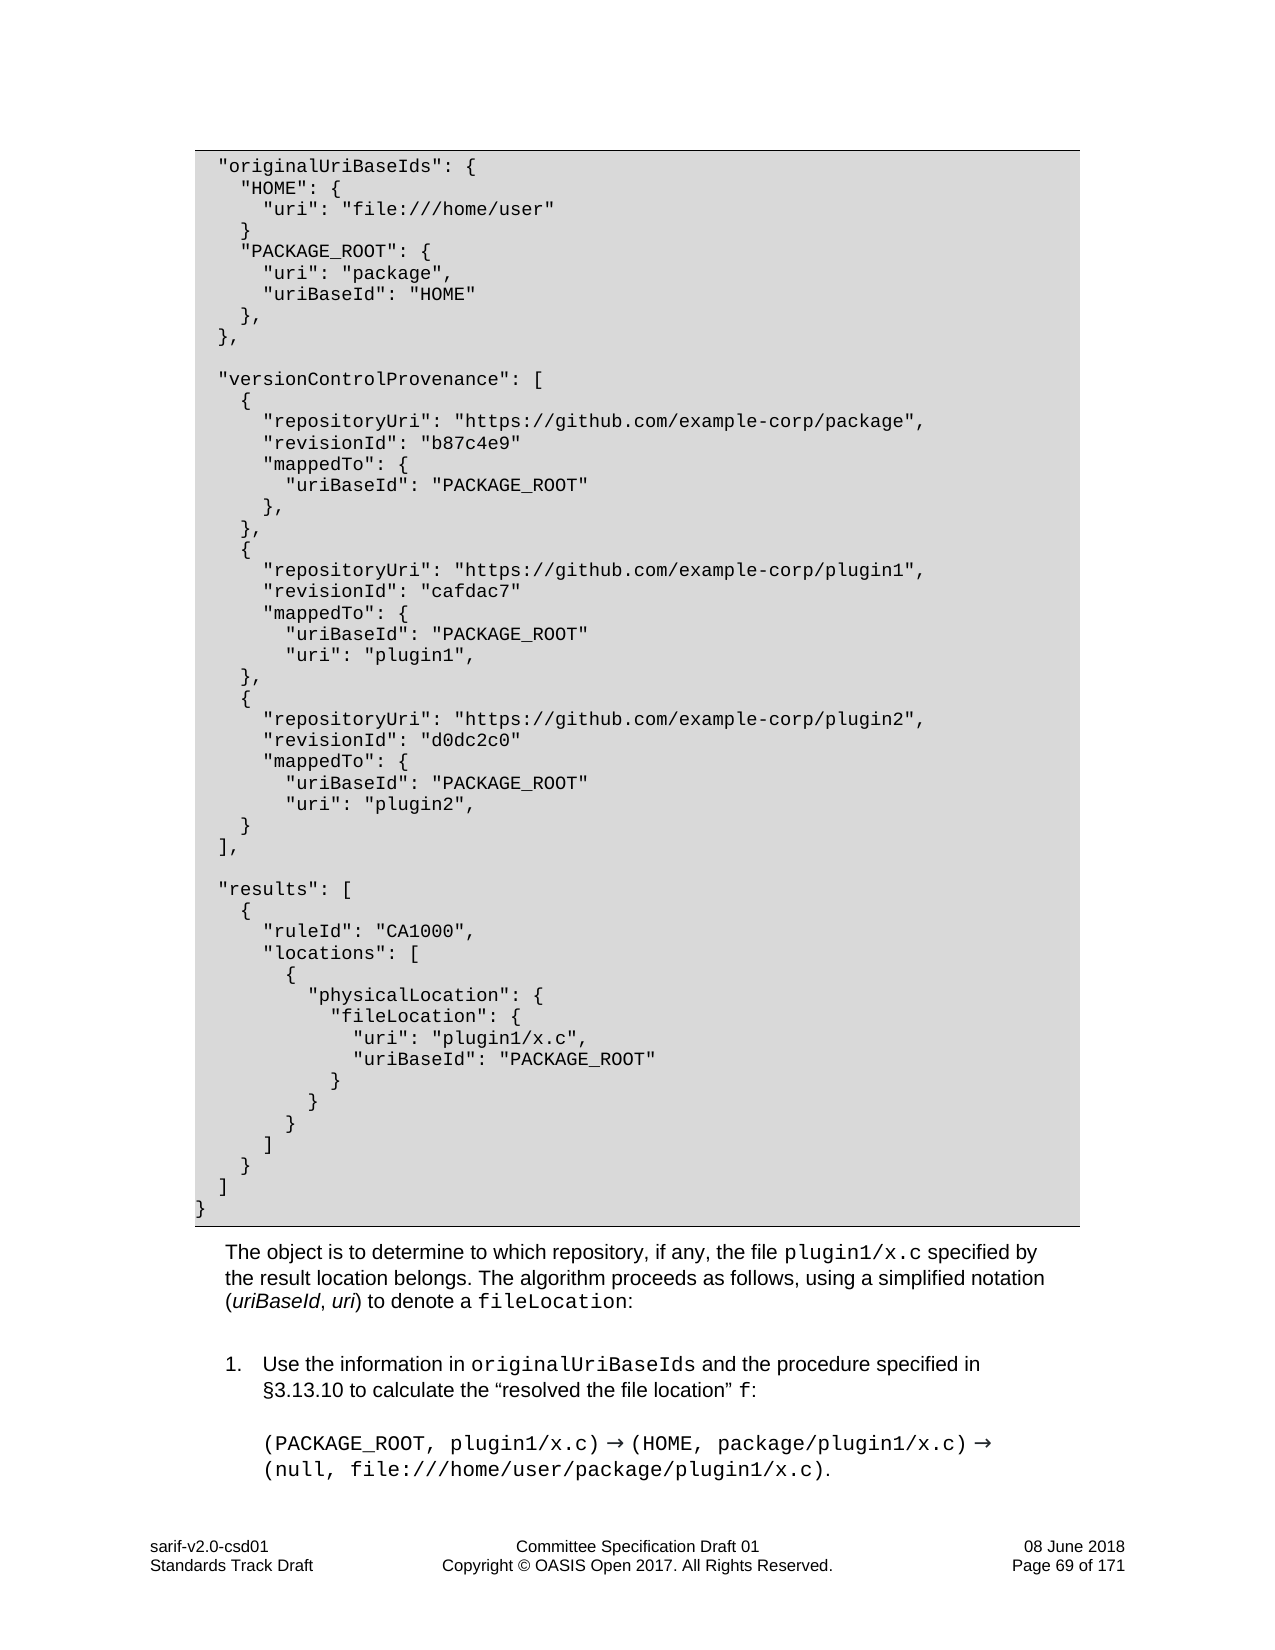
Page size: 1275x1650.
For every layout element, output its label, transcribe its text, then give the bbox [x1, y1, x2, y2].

text "uriBaseId": "PACKAGE_ROOT" [195, 766, 1080, 787]
text } [195, 214, 1080, 235]
text ], [195, 830, 1080, 851]
text } [195, 1085, 1080, 1106]
text "mappedTo": { [195, 745, 1080, 766]
text "uriBaseId": "HOME" [195, 277, 1080, 299]
text "revisionId": "b87c4e9" [195, 426, 1080, 447]
text "results": [ [195, 872, 1080, 894]
text "fileLocation": { [195, 1000, 1080, 1021]
text "uri": "package", [195, 256, 1080, 277]
text "uri": "file:///home/user" [195, 192, 1080, 214]
text "mappedTo": { [195, 596, 1080, 617]
text "uriBaseId": "PACKAGE_ROOT" [195, 1042, 1080, 1064]
text ] [195, 1127, 1080, 1149]
text { [195, 384, 1080, 405]
text "uri": "plugin2", [195, 787, 1080, 809]
text "PACKAGE_ROOT": { [195, 235, 1080, 256]
text "uriBaseId": "PACKAGE_ROOT" [195, 469, 1080, 490]
text { [195, 681, 1080, 702]
text }, [195, 320, 1080, 341]
text "mappedTo": { [195, 447, 1080, 469]
text "repositoryUri": "https://github.com/example-corp/plugin1", [195, 554, 1080, 575]
text "ruleId": "CA1000", [195, 915, 1080, 936]
text "revisionId": "cafdac7" [195, 575, 1080, 596]
text "versionControlProvenance": [ [195, 362, 1080, 384]
text { [195, 957, 1080, 979]
text } [195, 1106, 1080, 1127]
text "repositoryUri": "https://github.com/example-corp/plugin2", [195, 702, 1080, 724]
text "revisionId": "d0dc2c0" [195, 724, 1080, 745]
text "HOME": { [195, 171, 1080, 192]
text { [195, 532, 1080, 554]
text "repositoryUri": "https://github.com/example-corp/package", [195, 405, 1080, 426]
text }, [195, 490, 1080, 511]
text } [195, 1149, 1080, 1170]
text The object is to determine to which repository, if any, the file plugin1/x.c specified by the result location belongs. The algorithm proceeds as follows, using a simplified notation (uriBaseId, uri) to denote a fileLocation: [225, 1239, 1050, 1339]
text } [195, 809, 1080, 830]
text "physicalLocation": { [195, 979, 1080, 1000]
text "uriBaseId": "PACKAGE_ROOT" [195, 617, 1080, 639]
list Use the information in originalUriBaseIds and the procedure specified in §3.13.10 to calculate the “resolved the file location” f: (PACKAGE_ROOT, plugin1/x.c) → (HOME, package/plugin1/x.c) → (null, file:///home/user/package/plugin1/x.c). [225, 1352, 1050, 1507]
text }, [195, 511, 1080, 532]
text ] [195, 1170, 1080, 1191]
text { [195, 894, 1080, 915]
text "locations": [ [195, 936, 1080, 957]
text }, [195, 660, 1080, 681]
text "uri": "plugin1/x.c", [195, 1021, 1080, 1042]
text "originalUriBaseIds": { [195, 151, 1080, 171]
text } [195, 1064, 1080, 1085]
text } [195, 1191, 1080, 1226]
text }, [195, 299, 1080, 320]
text "uri": "plugin1", [195, 639, 1080, 660]
